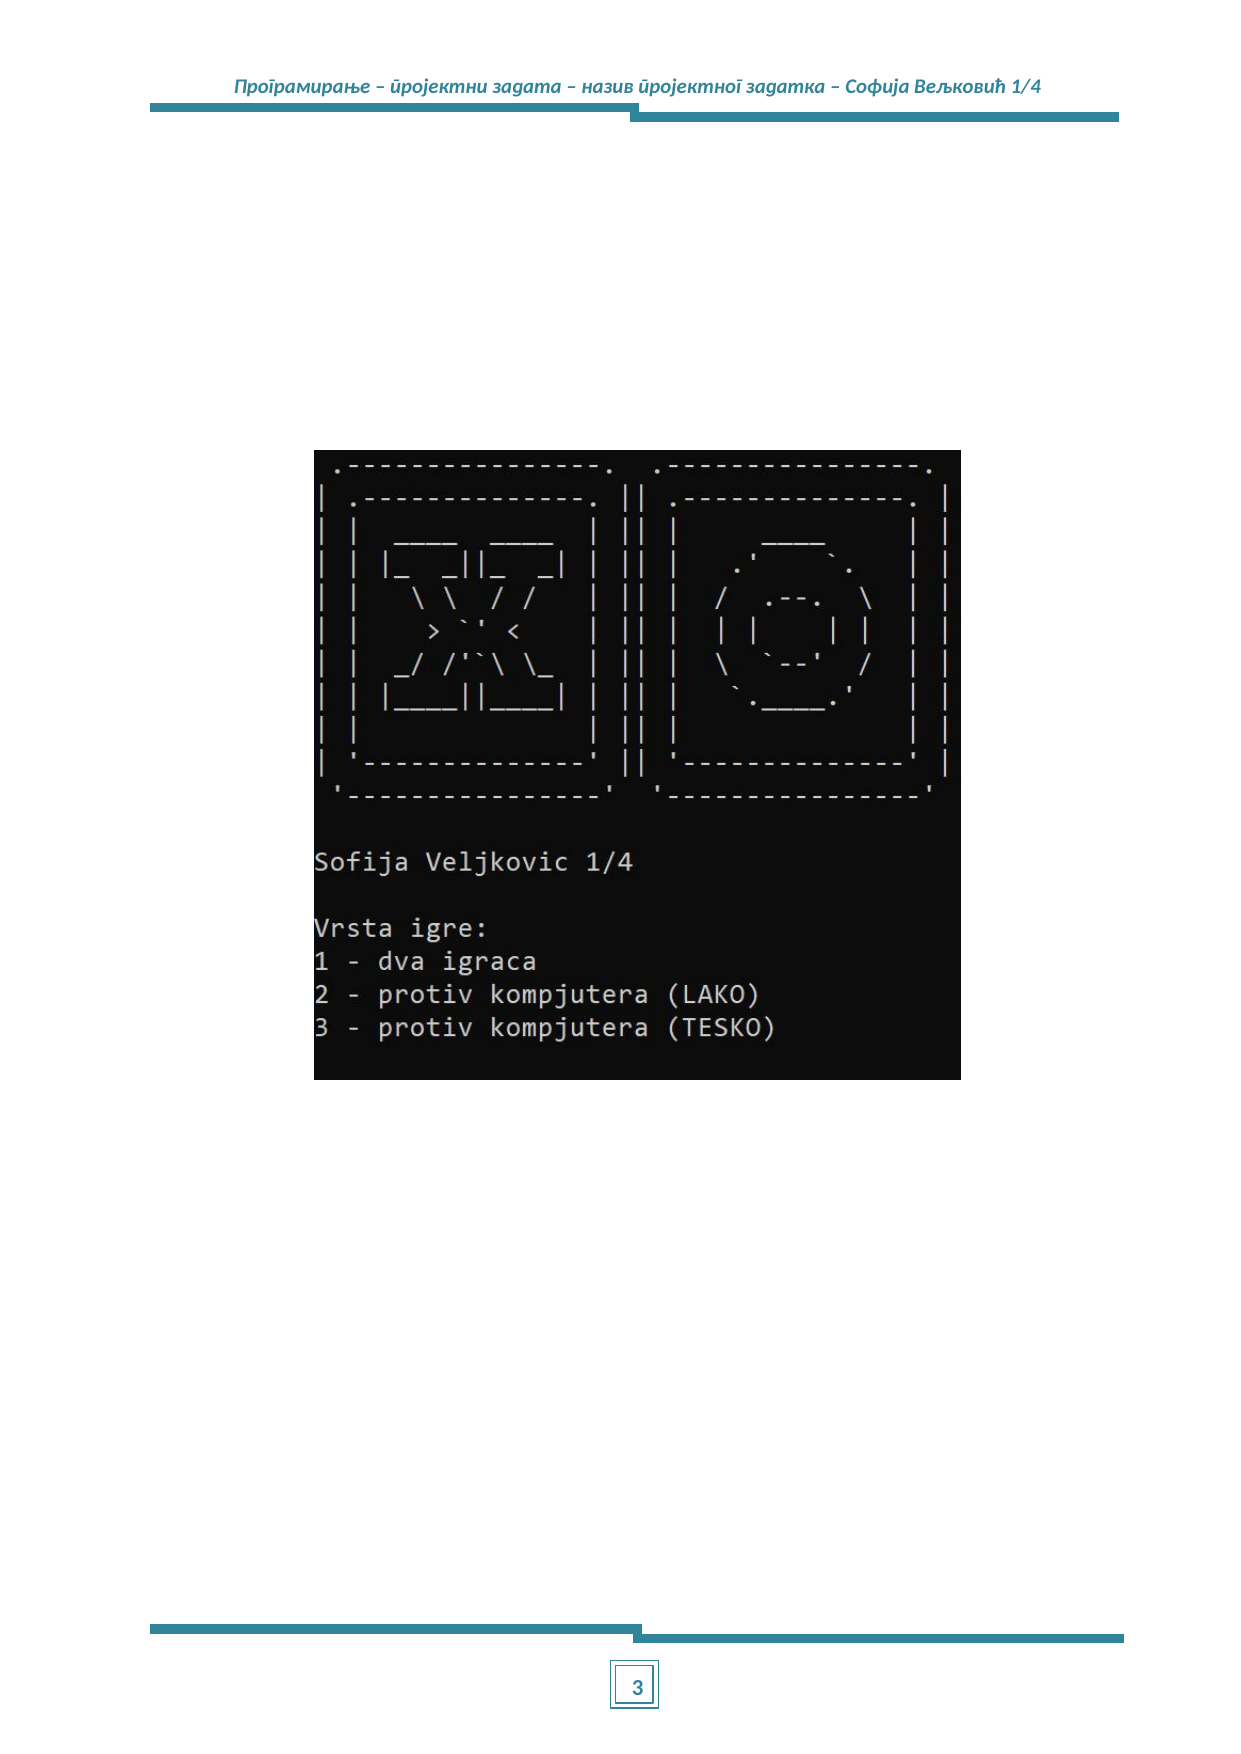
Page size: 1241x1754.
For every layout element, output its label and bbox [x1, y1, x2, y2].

picture [314, 450, 961, 1080]
